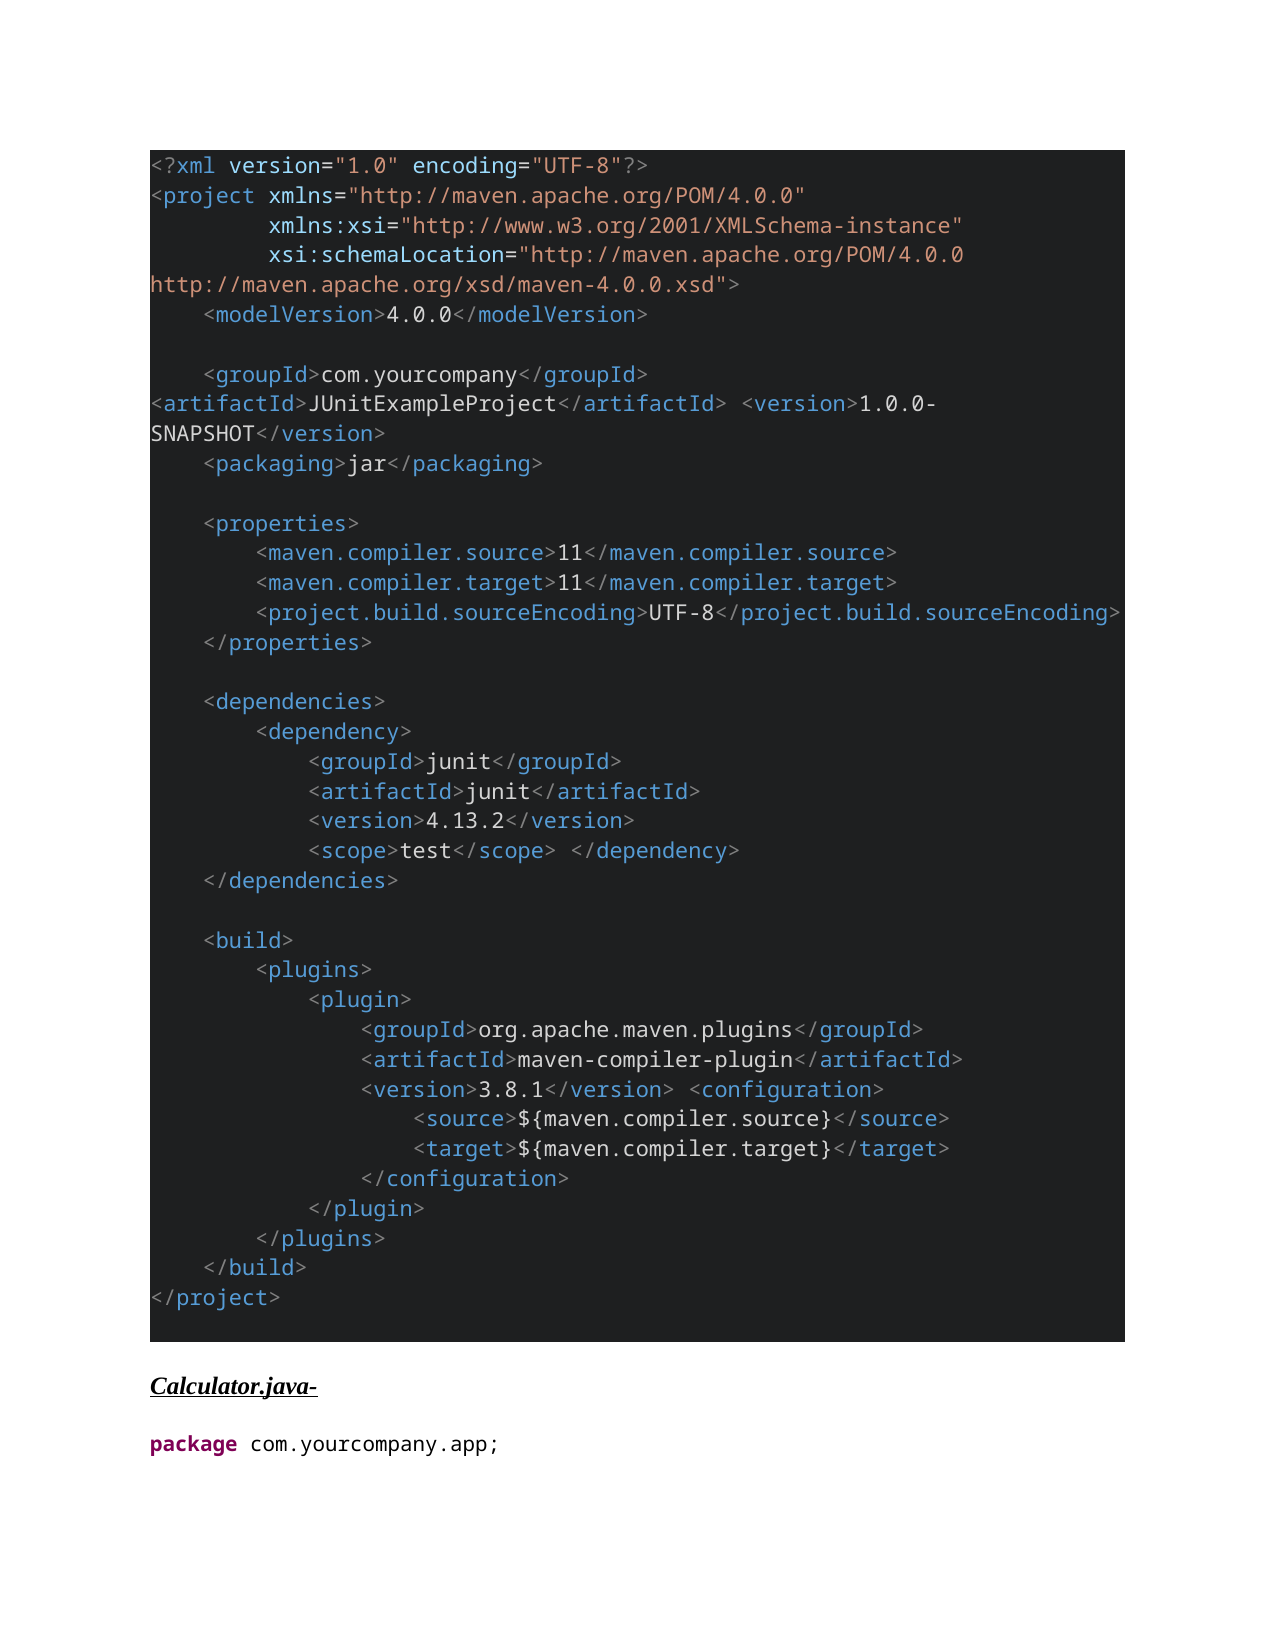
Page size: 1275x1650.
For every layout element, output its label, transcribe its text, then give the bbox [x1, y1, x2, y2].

text xsi:schemaLocation="http://maven.apache.org/POM/4.0.0 http://maven.apache.org/xsd/maven-4.0.0.xsd"> [150, 239, 1125, 299]
text </plugins> [150, 1222, 1125, 1252]
text <modelVersion>4.0.0</modelVersion> [150, 299, 1125, 329]
text <artifactId>maven-compiler-plugin</artifactId> [150, 1044, 1125, 1073]
text package com.yourcompany.app; [150, 1429, 1125, 1457]
text <project.build.sourceEncoding>UTF-8</project.build.sourceEncoding> [150, 597, 1125, 627]
text <target>${maven.compiler.target}</target> [150, 1133, 1125, 1163]
text </build> [150, 1252, 1125, 1282]
text <build> [150, 924, 1125, 954]
text <project xmlns="http://maven.apache.org/POM/4.0.0" [150, 180, 1125, 209]
text </plugin> [150, 1193, 1125, 1222]
text <plugin> [150, 984, 1125, 1014]
text <artifactId>junit</artifactId> [150, 776, 1125, 805]
text xmlns:xsi="http://www.w3.org/2001/XMLSchema-instance" [150, 209, 1125, 239]
text <groupId>junit</groupId> [150, 746, 1125, 776]
text <groupId>com.yourcompany</groupId> <artifactId>JUnitExampleProject</artifactId> <version>1.0.0-SNAPSHOT</version> [150, 358, 1125, 448]
text <properties> [150, 507, 1125, 537]
text <groupId>org.apache.maven.plugins</groupId> [150, 1014, 1125, 1044]
text </configuration> [150, 1163, 1125, 1193]
text </project> [150, 1282, 1125, 1312]
text </properties> [150, 627, 1125, 656]
text <maven.compiler.source>11</maven.compiler.source> [150, 537, 1125, 567]
text <plugins> [150, 954, 1125, 984]
text <maven.compiler.target>11</maven.compiler.target> [150, 567, 1125, 597]
text <?xml version="1.0" encoding="UTF-8"?> [150, 150, 1125, 180]
text <dependencies> [150, 686, 1125, 716]
text </dependencies> [150, 865, 1125, 895]
text <version>3.8.1</version> <configuration> [150, 1073, 1125, 1103]
text <scope>test</scope> </dependency> [150, 835, 1125, 865]
text <version>4.13.2</version> [150, 805, 1125, 835]
text Calculator.java- [150, 1371, 1125, 1399]
text <dependency> [150, 716, 1125, 746]
text <source>${maven.compiler.source}</source> [150, 1103, 1125, 1133]
text <packaging>jar</packaging> [150, 448, 1125, 478]
